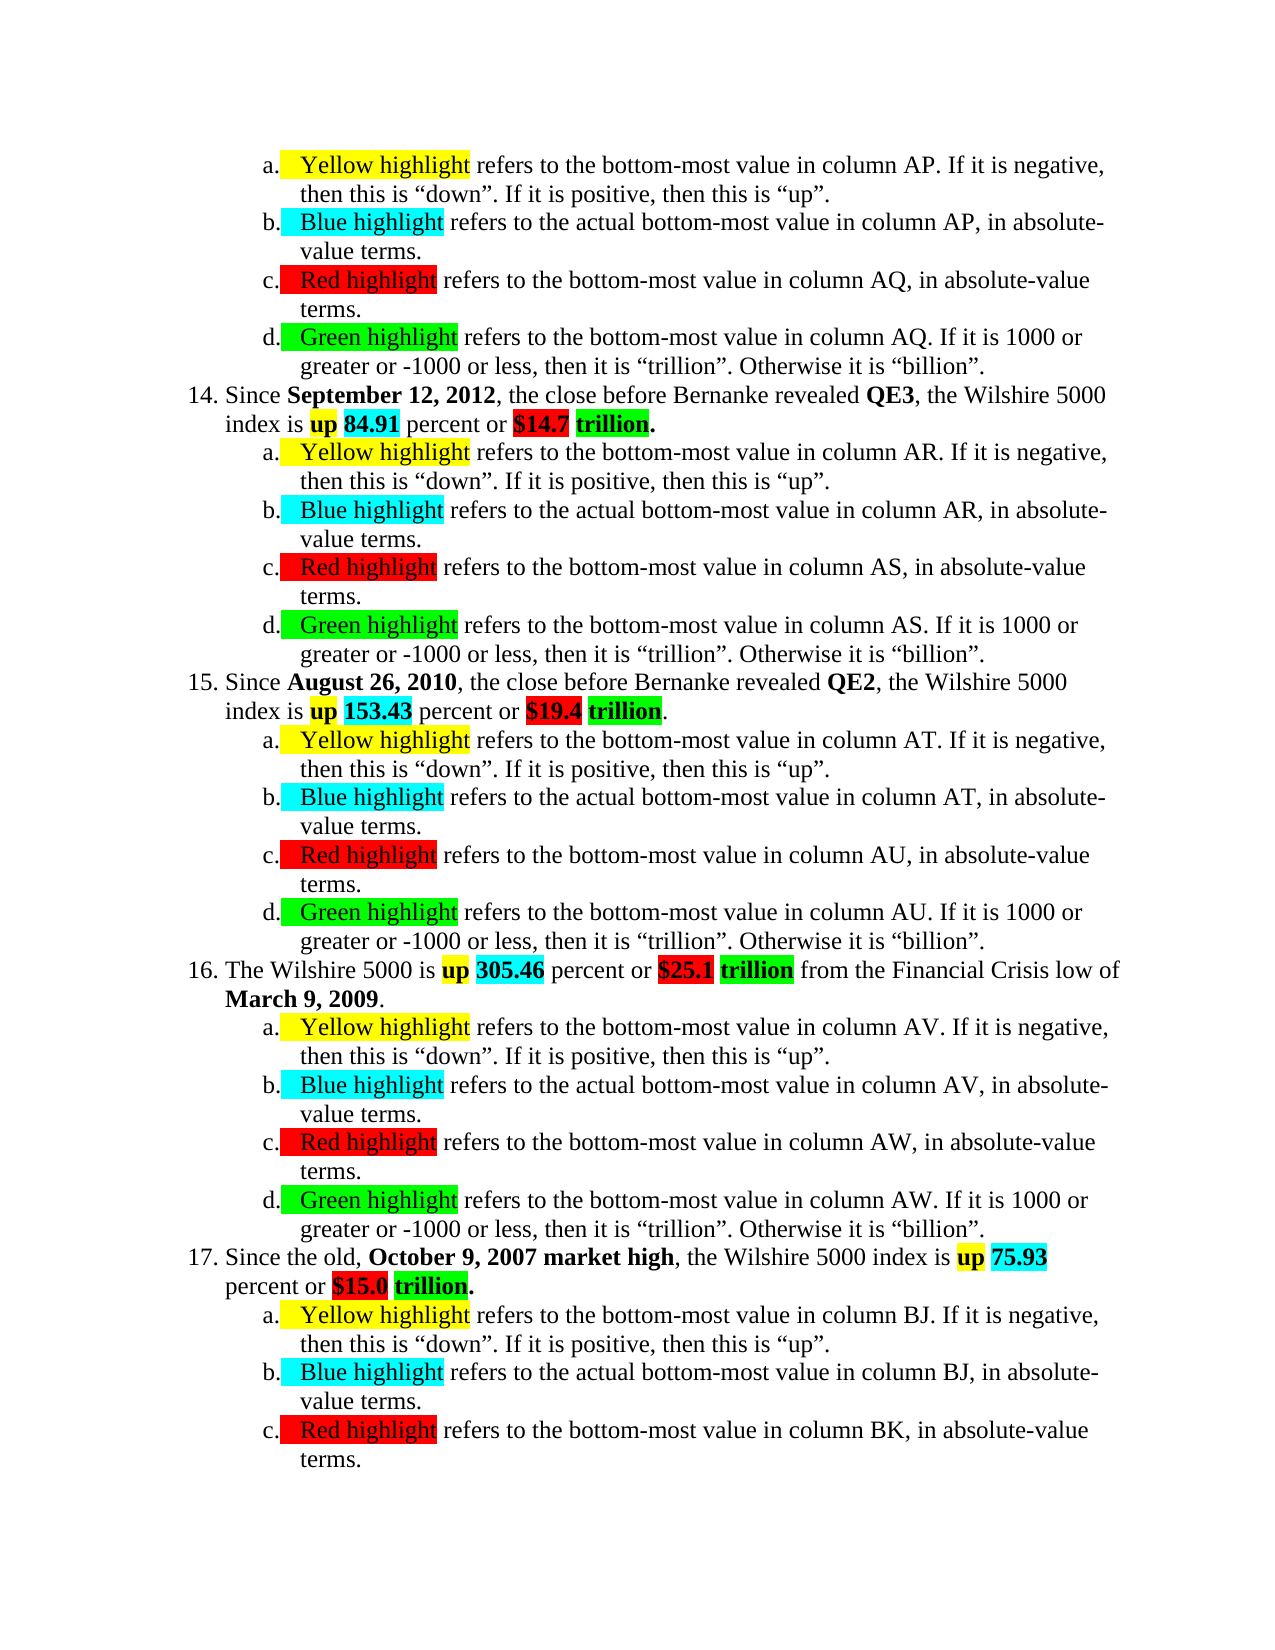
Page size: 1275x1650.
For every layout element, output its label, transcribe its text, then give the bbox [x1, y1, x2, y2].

list Red highlight refers to the bottom-most value in column BK, in absolute-value terms. [262, 1415, 1125, 1472]
list Blue highlight refers to the actual bottom-most value in column AT, in absolute-value terms. [262, 782, 1125, 840]
list Red highlight refers to the bottom-most value in column AW, in absolute-value terms. [262, 1127, 1125, 1185]
list Green highlight refers to the bottom-most value in column AW. If it is 1000 or greater or -1000 or less, then it is “trillion”. Otherwise it is “billion”. [262, 1185, 1125, 1242]
list Yellow highlight refers to the bottom-most value in column AR. If it is negative, then this is “down”. If it is positive, then this is “up”. [262, 437, 1125, 495]
list Yellow highlight refers to the bottom-most value in column BJ. If it is negative, then this is “down”. If it is positive, then this is “up”. [262, 1300, 1125, 1357]
list Blue highlight refers to the actual bottom-most value in column BJ, in absolute-value terms. [262, 1357, 1125, 1415]
list Red highlight refers to the bottom-most value in column AS, in absolute-value terms. [262, 552, 1125, 610]
list Since September 12, 2012, the close before Bernanke revealed QE3, the Wilshire 5000 index is up 84.91 percent or $14.7 trillion. [187, 380, 1125, 437]
list Green highlight refers to the bottom-most value in column AU. If it is 1000 or greater or -1000 or less, then it is “trillion”. Otherwise it is “billion”. [262, 897, 1125, 955]
list Yellow highlight refers to the bottom-most value in column AV. If it is negative, then this is “down”. If it is positive, then this is “up”. [262, 1012, 1125, 1070]
list Red highlight refers to the bottom-most value in column AU, in absolute-value terms. [262, 840, 1125, 897]
list Since August 26, 2010, the close before Bernanke revealed QE2, the Wilshire 5000 index is up 153.43 percent or $19.4 trillion. [187, 667, 1125, 725]
list Yellow highlight refers to the bottom-most value in column AP. If it is negative, then this is “down”. If it is positive, then this is “up”. [262, 150, 1125, 207]
list Blue highlight refers to the actual bottom-most value in column AP, in absolute-value terms. [262, 207, 1125, 265]
list Red highlight refers to the bottom-most value in column AQ, in absolute-value terms. [262, 265, 1125, 322]
list Blue highlight refers to the actual bottom-most value in column AR, in absolute-value terms. [262, 495, 1125, 552]
list Green highlight refers to the bottom-most value in column AQ. If it is 1000 or greater or -1000 or less, then it is “trillion”. Otherwise it is “billion”. [262, 322, 1125, 380]
list Green highlight refers to the bottom-most value in column AS. If it is 1000 or greater or -1000 or less, then it is “trillion”. Otherwise it is “billion”. [262, 610, 1125, 667]
list The Wilshire 5000 is up 305.46 percent or $25.1 trillion from the Financial Crisis low of March 9, 2009. [187, 955, 1125, 1012]
list Since the old, October 9, 2007 market high, the Wilshire 5000 index is up 75.93 percent or $15.0 trillion. [187, 1242, 1125, 1300]
list Yellow highlight refers to the bottom-most value in column AT. If it is negative, then this is “down”. If it is positive, then this is “up”. [262, 725, 1125, 782]
list Blue highlight refers to the actual bottom-most value in column AV, in absolute-value terms. [262, 1070, 1125, 1127]
